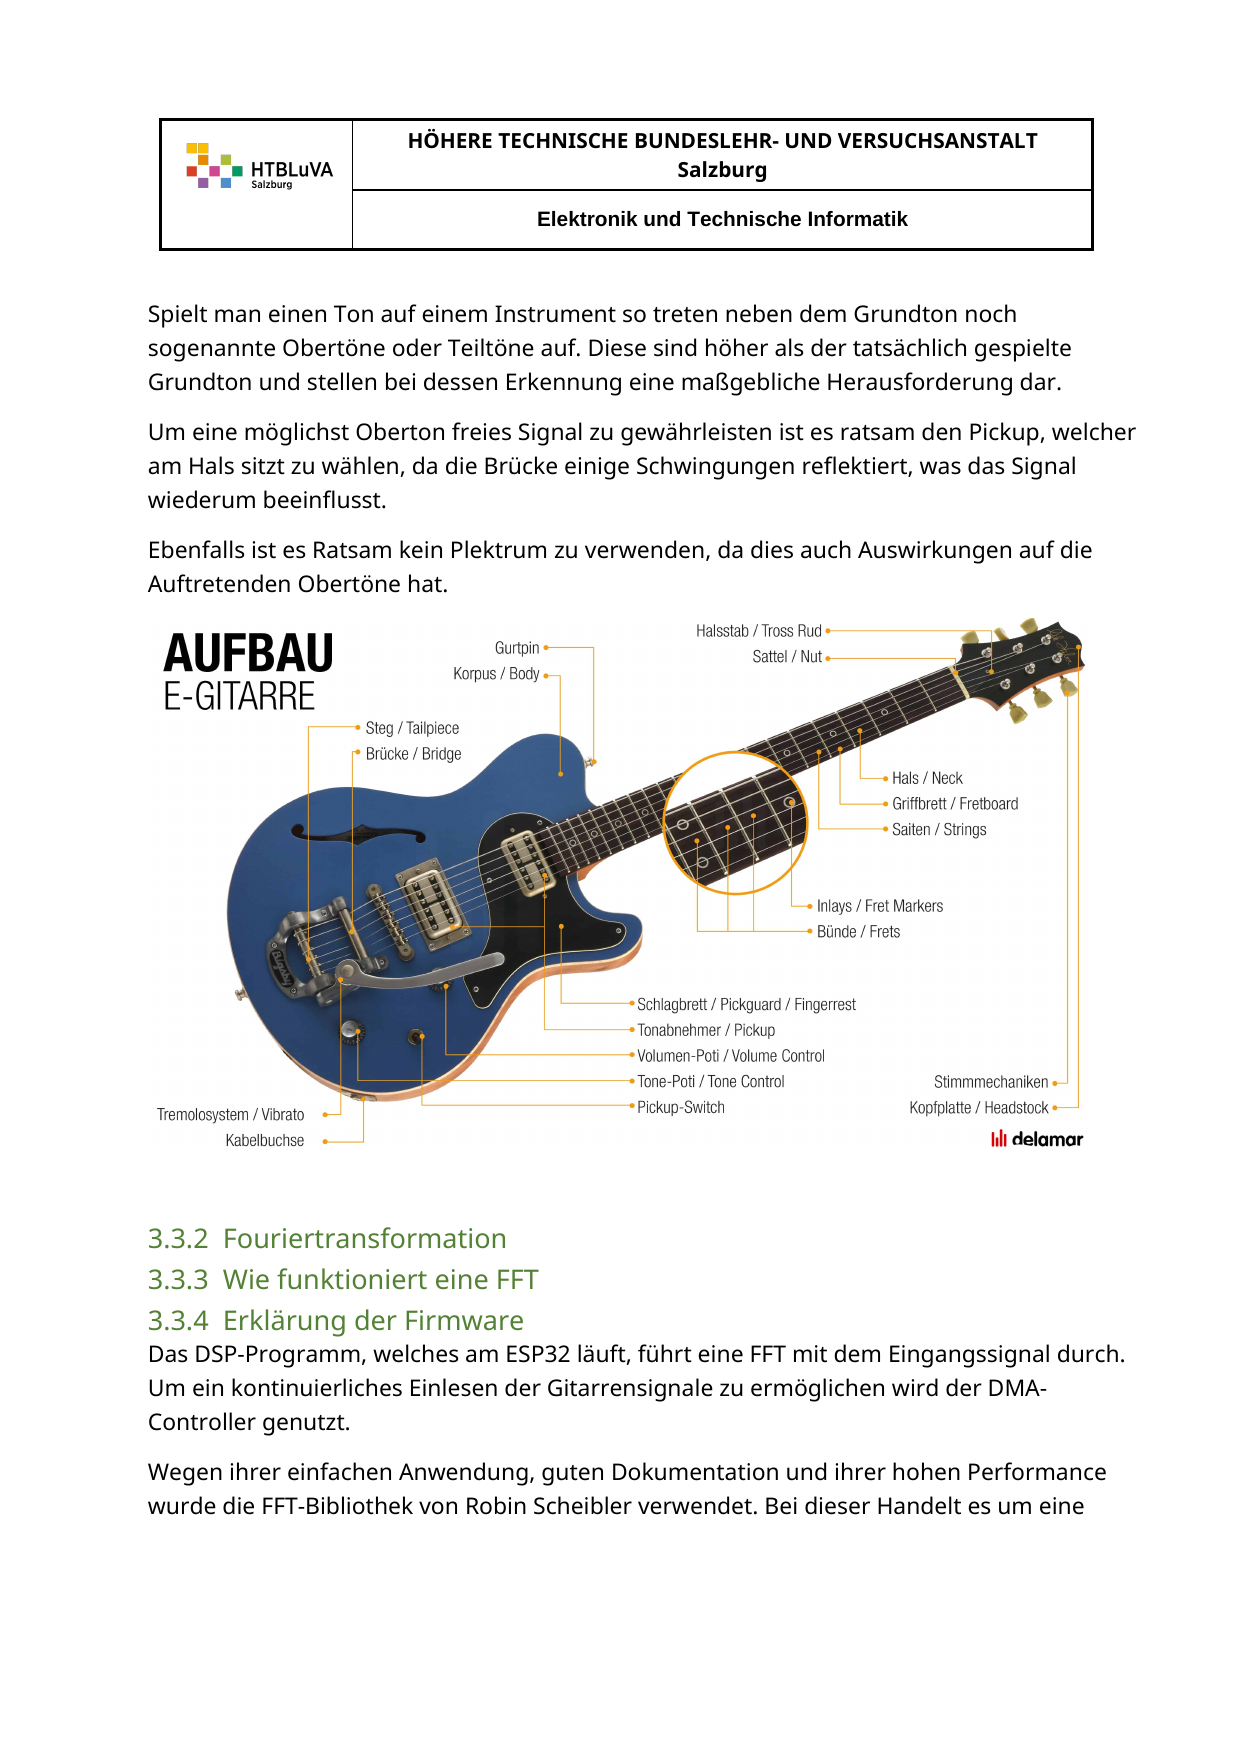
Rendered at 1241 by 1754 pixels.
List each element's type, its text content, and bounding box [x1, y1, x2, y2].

text Um eine möglichst Oberton freies Signal zu gewährleisten ist es ratsam den Pickup, welcher am Hals sitzt zu wählen, da die Brücke einige Schwingungen reflektiert, was das Signal wiederum beeinflusst. [148, 416, 1144, 515]
text Spielt man einen Ton auf einem Instrument so treten neben dem Grundton noch sogenannte Obertöne oder Teiltöne auf. Diese sind höher als der tatsächlich gespielte Grundton und stellen bei dessen Erkennung eine maßgebliche Herausforderung dar. [148, 298, 1144, 397]
text Das DSP-Programm, welches am ESP32 läuft, führt eine FFT mit dem Eingangssignal durch. Um ein kontinuierliches Einlesen der Gitarrensignale zu ermöglichen wird der DMA-Controller genutzt. [148, 1338, 1144, 1437]
text Ebenfalls ist es Ratsam kein Plektrum zu verwenden, da dies auch Auswirkungen auf die Auftretenden Obertöne hat. [148, 534, 1144, 599]
picture [147, 618, 1093, 1150]
picture [164, 123, 352, 208]
subtitle Erklärung der Firmware [148, 1301, 1144, 1338]
subtitle Wie funktioniert eine FFT [148, 1260, 1144, 1297]
subtitle Fouriertransformation [148, 1219, 1144, 1256]
